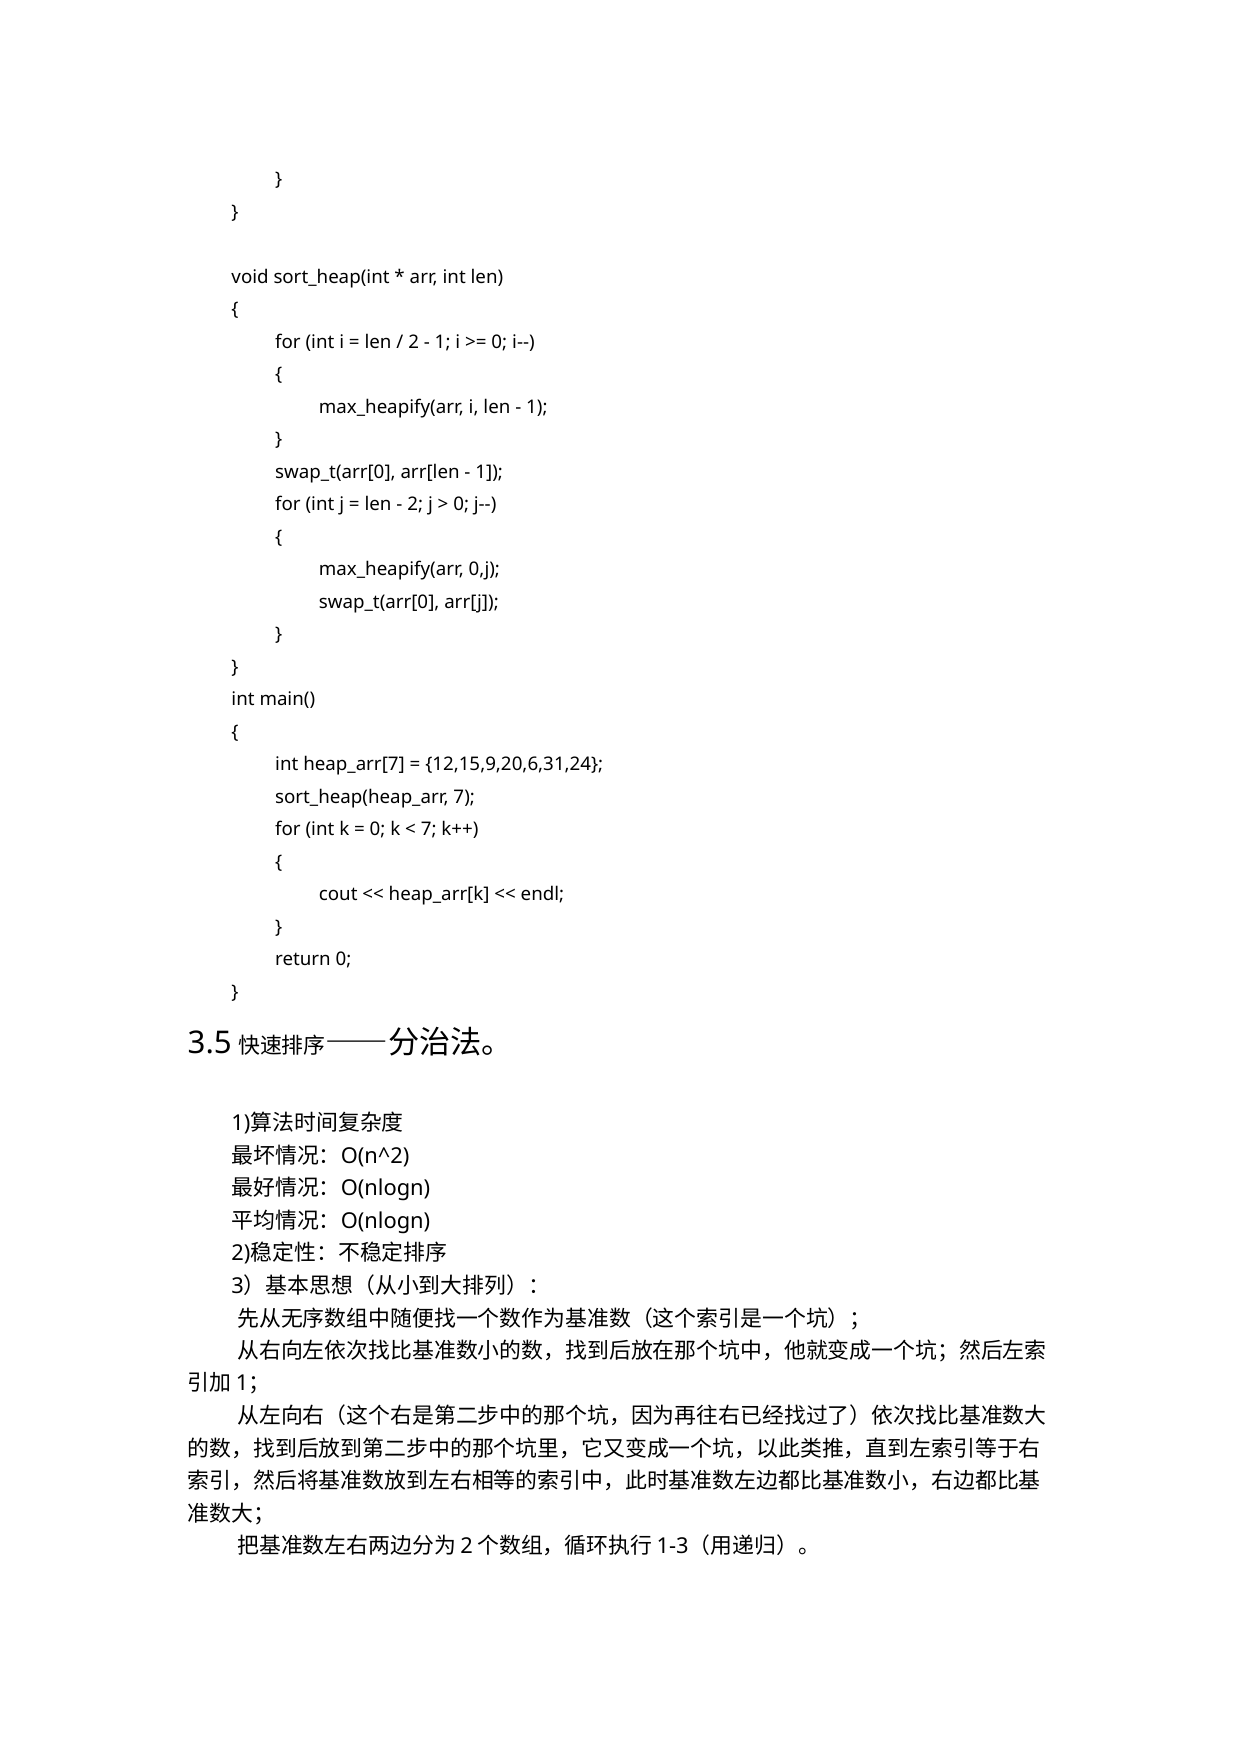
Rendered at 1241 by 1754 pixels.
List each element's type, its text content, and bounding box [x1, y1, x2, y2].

text 把基准数左右两边分为2个数组，循环执行1-3（用递归）。 [187, 1528, 1053, 1560]
text cout << heap_arr[k] << endl; [231, 877, 1053, 909]
text } [231, 422, 1053, 454]
subtitle 3.5快速排序——分治法。 [187, 1007, 1053, 1072]
text { [231, 714, 1053, 747]
text for (int i = len / 2 - 1; i >= 0; i--) [231, 324, 1053, 357]
text 先从无序数组中随便找一个数作为基准数（这个索引是一个坑）； [187, 1300, 1053, 1333]
text } [231, 649, 1053, 682]
text 最坏情况：O(n^2) [231, 1138, 1053, 1170]
text swap_t(arr[0], arr[len - 1]); [231, 454, 1053, 487]
text int main() [231, 682, 1053, 714]
text } [231, 974, 1053, 1007]
text for (int j = len - 2; j > 0; j--) [231, 487, 1053, 519]
text 1)算法时间复杂度 [231, 1105, 1053, 1138]
text 最好情况：O(nlogn) [231, 1170, 1053, 1203]
text { [231, 844, 1053, 877]
text } [231, 909, 1053, 942]
text max_heapify(arr, i, len - 1); [231, 389, 1053, 422]
text { [231, 357, 1053, 389]
text } [231, 617, 1053, 649]
text } [231, 194, 1053, 227]
text for (int k = 0; k < 7; k++) [231, 812, 1053, 844]
text { [231, 292, 1053, 324]
text 3）基本思想（从小到大排列）： [187, 1268, 1053, 1300]
text 2)稳定性：不稳定排序 [231, 1235, 1053, 1268]
text { [231, 519, 1053, 552]
text 平均情况：O(nlogn) [231, 1203, 1053, 1235]
text return 0; [231, 942, 1053, 974]
text max_heapify(arr, 0,j); [231, 552, 1053, 584]
text void sort_heap(int * arr, int len) [231, 259, 1053, 292]
text } [231, 162, 1053, 194]
text sort_heap(heap_arr, 7); [231, 779, 1053, 812]
text int heap_arr[7] = {12,15,9,20,6,31,24}; [231, 747, 1053, 779]
text 从左向右（这个右是第二步中的那个坑，因为再往右已经找过了）依次找比基准数大的数，找到后放到第二步中的那个坑里，它又变成一个坑，以此类推，直到左索引等于右索引，然后将基准数放到左右相等的索引中，此时基准数左边都比基准数小，右边都比基准数大； [187, 1398, 1053, 1528]
text swap_t(arr[0], arr[j]); [231, 584, 1053, 617]
text 从右向左依次找比基准数小的数，找到后放在那个坑中，他就变成一个坑；然后左索引加1； [187, 1333, 1053, 1398]
